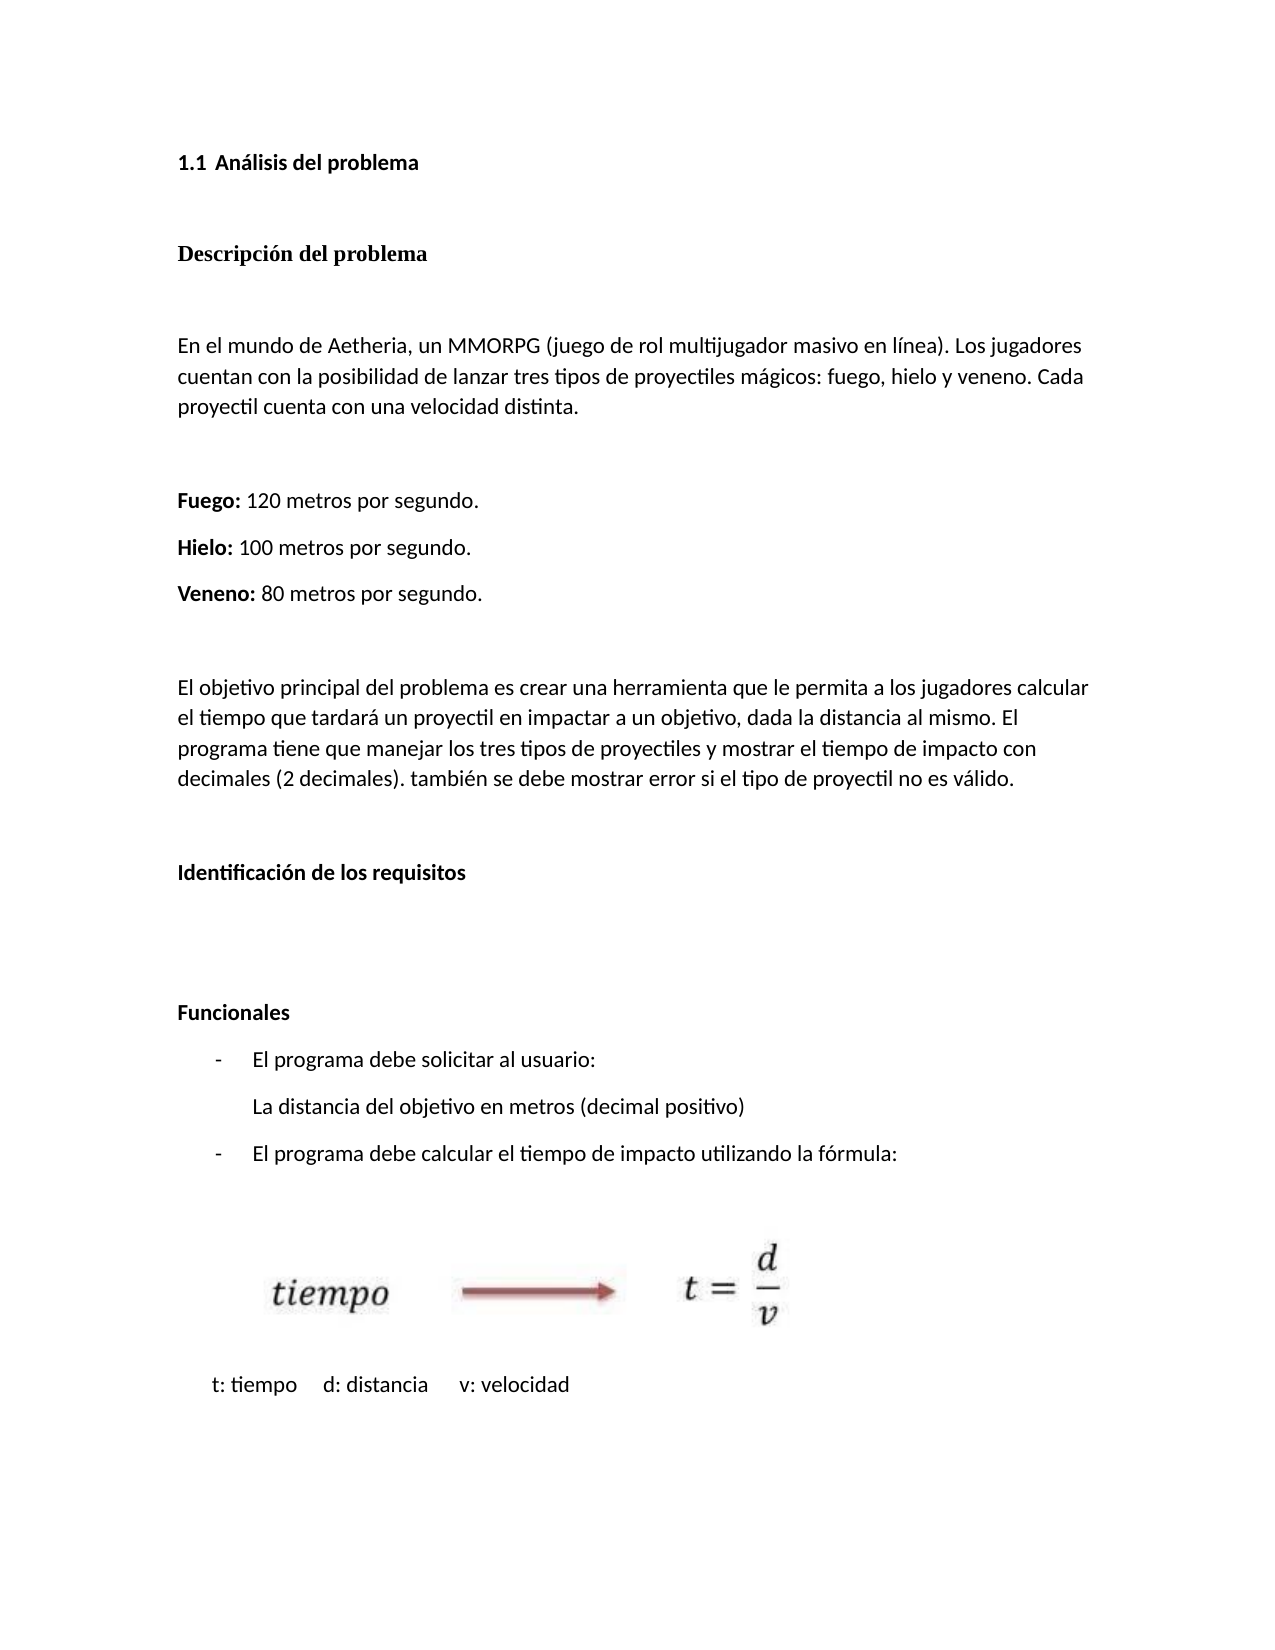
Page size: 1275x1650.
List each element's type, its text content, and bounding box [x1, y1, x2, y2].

text La distancia del objetivo en metros (decimal positivo) [252, 1092, 1098, 1120]
text En el mundo de Aetheria, un MMORPG (juego de rol multijugador masivo en línea). Los jugadores cuentan con la posibilidad de lanzar tres tipos de proyectiles mágicos: fuego, hielo y veneno. Cada proyectil cuenta con una velocidad distinta. [177, 332, 1098, 420]
list El programa debe solicitar al usuario: [215, 1045, 1098, 1073]
text Fuego: 120 metros por segundo. [177, 486, 1098, 514]
text El objetivo principal del problema es crear una herramienta que le permita a los jugadores calcular el tiempo que tardará un proyectil en impactar a un objetivo, dada la distancia al mismo. El programa tiene que manejar los tres tipos de proyectiles y mostrar el tiempo de impacto con decimales (2 decimales). también se debe mostrar error si el tipo de proyectil no es válido. [177, 673, 1098, 792]
text Veneno: 80 metros por segundo. [177, 579, 1098, 607]
list El programa debe calcular el tiempo de impacto utilizando la fórmula: [215, 1139, 1098, 1167]
list Análisis del problema [177, 148, 1098, 176]
text Funcionales [177, 998, 1098, 1026]
picture [250, 1225, 824, 1343]
text Descripción del problema [177, 239, 1098, 266]
text Identificación de los requisitos [177, 858, 1098, 886]
text t: tiempo d: distancia v: velocidad [177, 1370, 1098, 1398]
text Hielo: 100 metros por segundo. [177, 533, 1098, 561]
